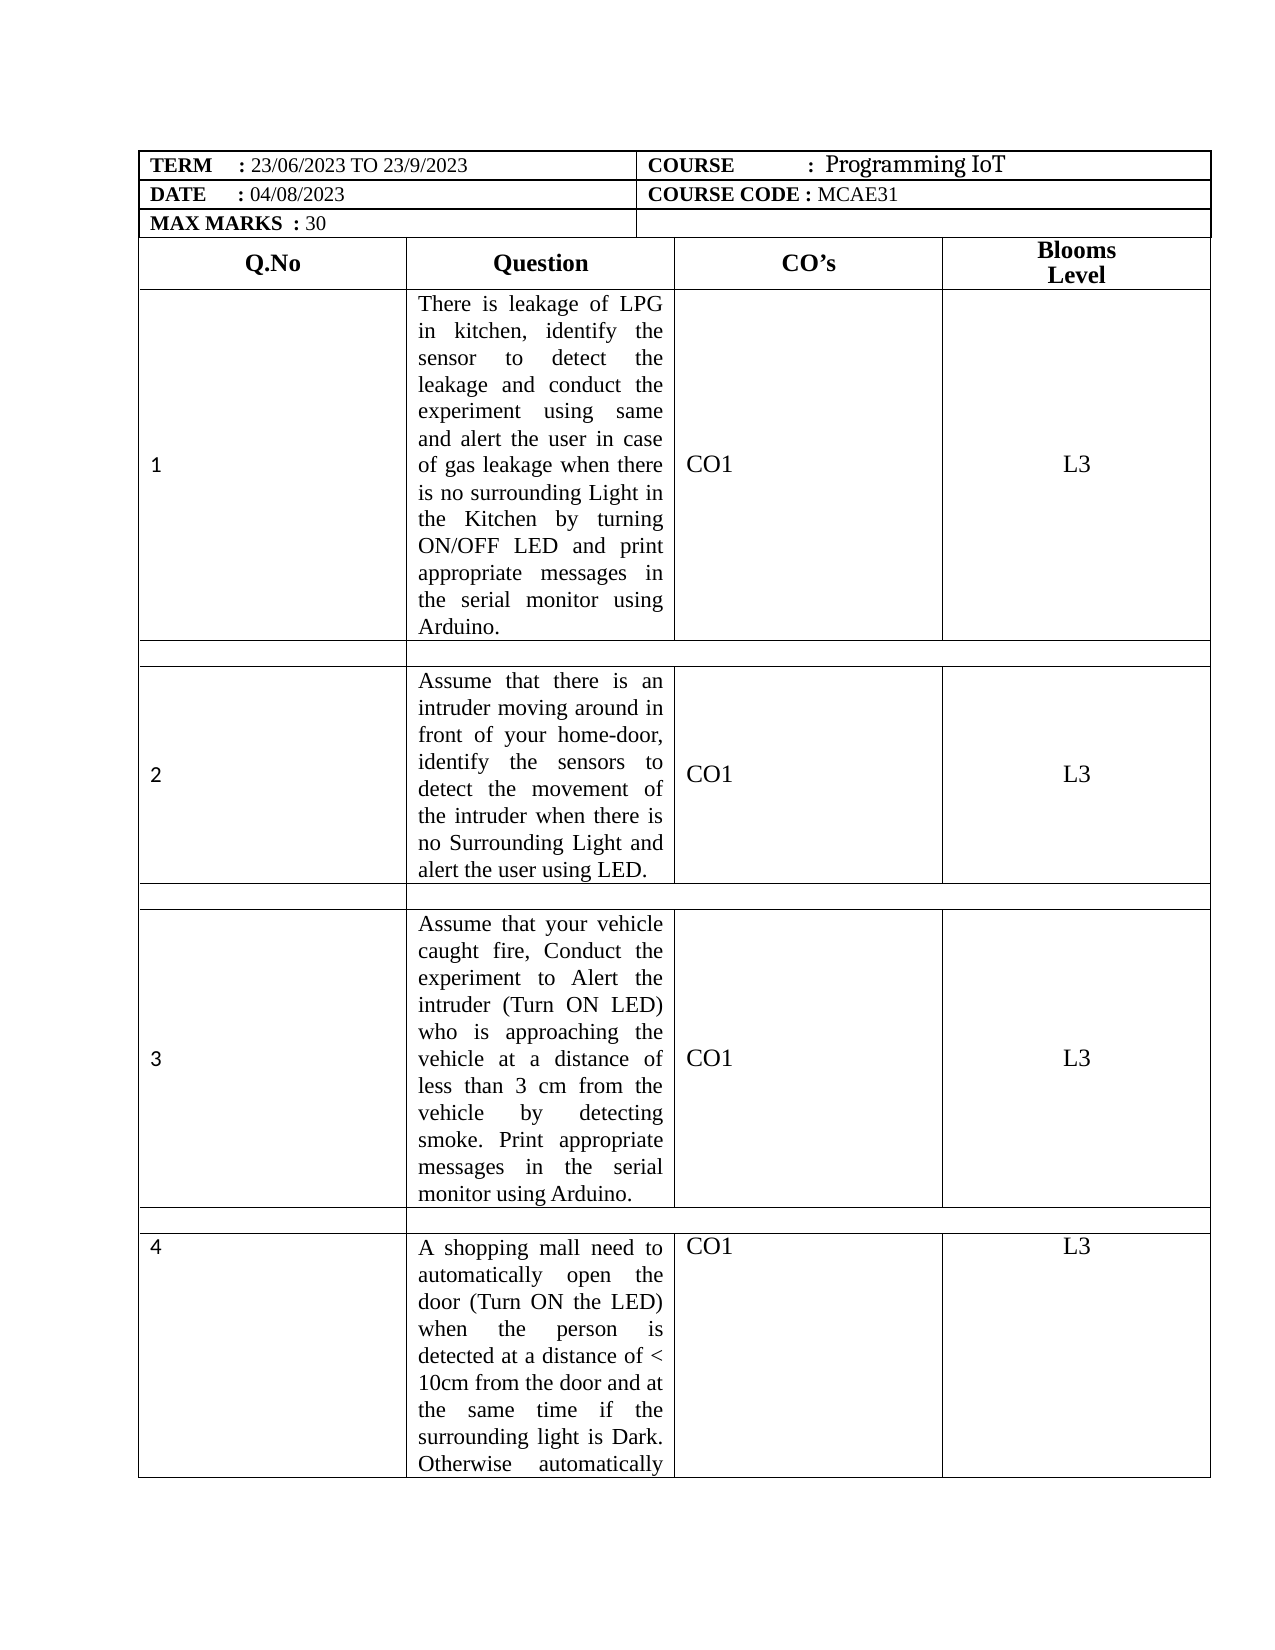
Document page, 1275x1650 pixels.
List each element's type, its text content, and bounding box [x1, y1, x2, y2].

table_cell Assume that there is an intruder moving around in front of your home-door, identify the sensors to detect the movement of the intruder when there is no Surrounding Light and alert the user using LED. [407, 667, 674, 883]
table_cell [637, 210, 1210, 237]
table_cell [407, 1208, 1210, 1233]
table_cell DATE : 04/08/2023 [140, 181, 636, 208]
table_cell CO1 [675, 910, 942, 1207]
table_cell [139, 1208, 406, 1233]
table_cell COURSE CODE : MCAE31 [637, 181, 1210, 208]
table_cell CO1 [675, 290, 942, 640]
table_cell [407, 884, 1210, 909]
table_cell 1 [139, 290, 406, 640]
table_cell CO’s [675, 238, 942, 288]
table_cell L3 [943, 910, 1210, 1207]
table_cell There is leakage of LPG in kitchen, identify the sensor to detect the leakage and conduct the experiment using same and alert the user in case of gas leakage when there is no surrounding Light in the Kitchen by turning ON/OFF LED and print appropriate messages in the serial monitor using Arduino. [407, 290, 674, 640]
table_header COURSE : Programming IoT [637, 152, 1210, 179]
table_cell [139, 641, 406, 666]
table_cell Blooms Level [943, 238, 1210, 288]
table_cell 3 [139, 910, 406, 1207]
table_cell Assume that your vehicle caught fire, Conduct the experiment to Alert the intruder (Turn ON LED) who is approaching the vehicle at a distance of less than 3 cm from the vehicle by detecting smoke. Print appropriate messages in the serial monitor using Arduino. [407, 910, 674, 1207]
table_cell CO1 [675, 667, 942, 883]
table_header TERM : 23/06/2023 TO 23/9/2023 [140, 152, 636, 179]
table_cell L3 [943, 290, 1210, 640]
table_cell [407, 1234, 674, 1477]
table_cell MAX MARKS : 30 [140, 210, 636, 237]
table_cell Q.No [139, 238, 406, 288]
table_cell [407, 641, 1210, 666]
table_cell L3 [943, 1234, 1210, 1477]
table_cell L3 [943, 667, 1210, 883]
table_cell 2 [139, 667, 406, 883]
table_cell [139, 884, 406, 909]
table_cell 4 [139, 1234, 406, 1477]
table_cell Question [407, 238, 674, 288]
table_cell CO1 [675, 1234, 942, 1477]
